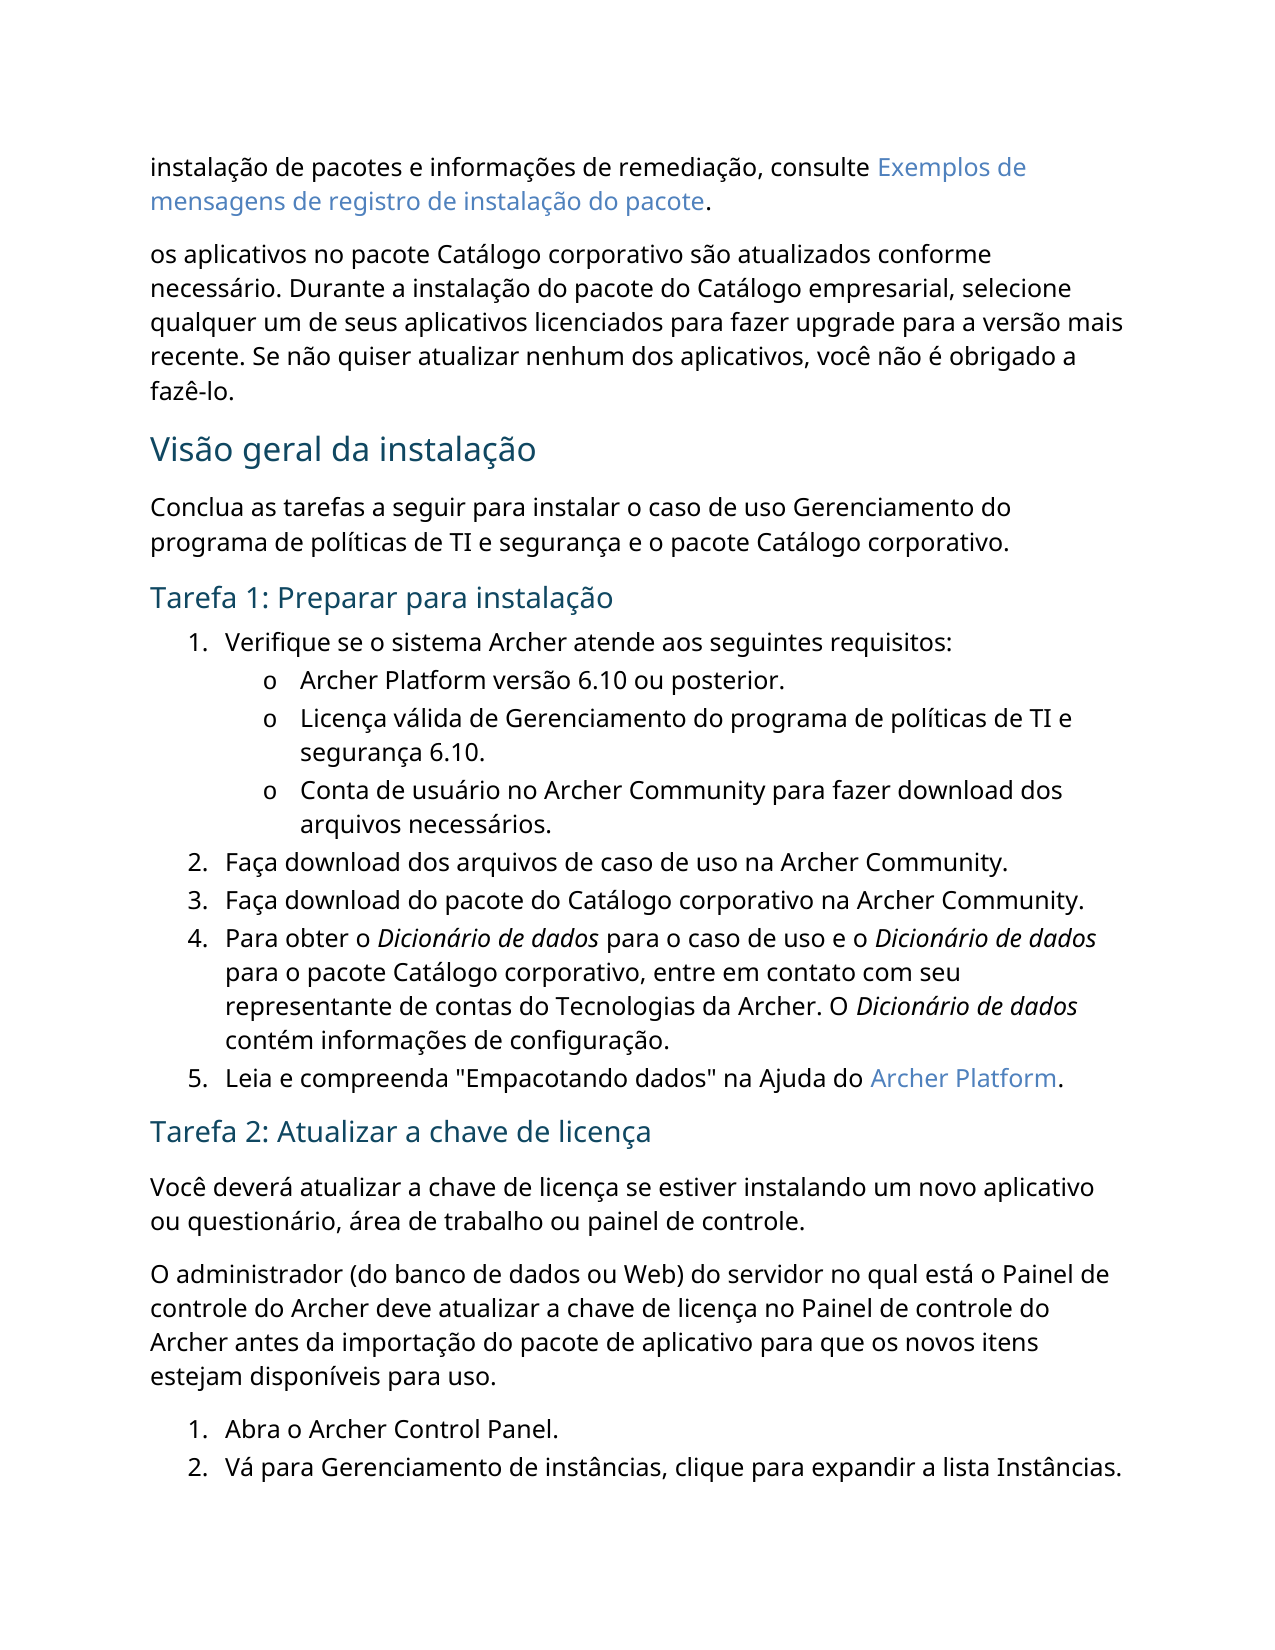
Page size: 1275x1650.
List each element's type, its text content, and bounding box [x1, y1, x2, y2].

list Archer Platform versão 6.10 ou posterior. [262, 663, 1125, 697]
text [150, 150, 1125, 218]
list Licença válida de Gerenciamento do programa de políticas de TI e segurança 6.10. [262, 701, 1125, 769]
list Leia e compreenda "Empacotando dados" na Ajuda do Archer Platform. [187, 1061, 1125, 1095]
list Verifique se o sistema Archer atende aos seguintes requisitos: [187, 625, 1125, 659]
list Conta de usuário no Archer Community para fazer download dos arquivos necessários. [262, 773, 1125, 841]
list Faça download do pacote do Catálogo corporativo na Archer Community. [187, 883, 1125, 917]
text O administrador (do banco de dados ou Web) do servidor no qual está o Painel de controle do Archer deve atualizar a chave de licença no Painel de controle do Archer antes da importação do pacote de aplicativo para que os novos itens estejam disponíveis para uso. [150, 1257, 1125, 1393]
list Vá para Gerenciamento de instâncias, clique para expandir a lista Instâncias. [187, 1449, 1125, 1483]
text os aplicativos no pacote Catálogo corporativo são atualizados conforme necessário. Durante a instalação do pacote do Catálogo empresarial, selecione qualquer um de seus aplicativos licenciados para fazer upgrade para a versão mais recente. Se não quiser atualizar nenhum dos aplicativos, você não é obrigado a fazê-lo. [150, 237, 1125, 407]
text Você deverá atualizar a chave de licença se estiver instalando um novo aplicativo ou questionário, área de trabalho ou painel de controle. [150, 1170, 1125, 1238]
subtitle Tarefa 2: Atualizar a chave de licença [150, 1111, 1125, 1151]
list Para obter o Dicionário de dados para o caso de uso e o Dicionário de dados para o pacote Catálogo corporativo, entre em contato com seu representante de contas do Tecnologias da Archer. O Dicionário de dados contém informações de configuração. [187, 921, 1125, 1057]
list Abra o Archer Control Panel. [187, 1412, 1125, 1446]
subtitle Tarefa 1: Preparar para instalação [150, 577, 1125, 617]
text Conclua as tarefas a seguir para instalar o caso de uso Gerenciamento do programa de políticas de TI e segurança e o pacote Catálogo corporativo. [150, 490, 1125, 558]
list Faça download dos arquivos de caso de uso na Archer Community. [187, 845, 1125, 879]
subtitle Visão geral da instalação [150, 426, 1125, 471]
